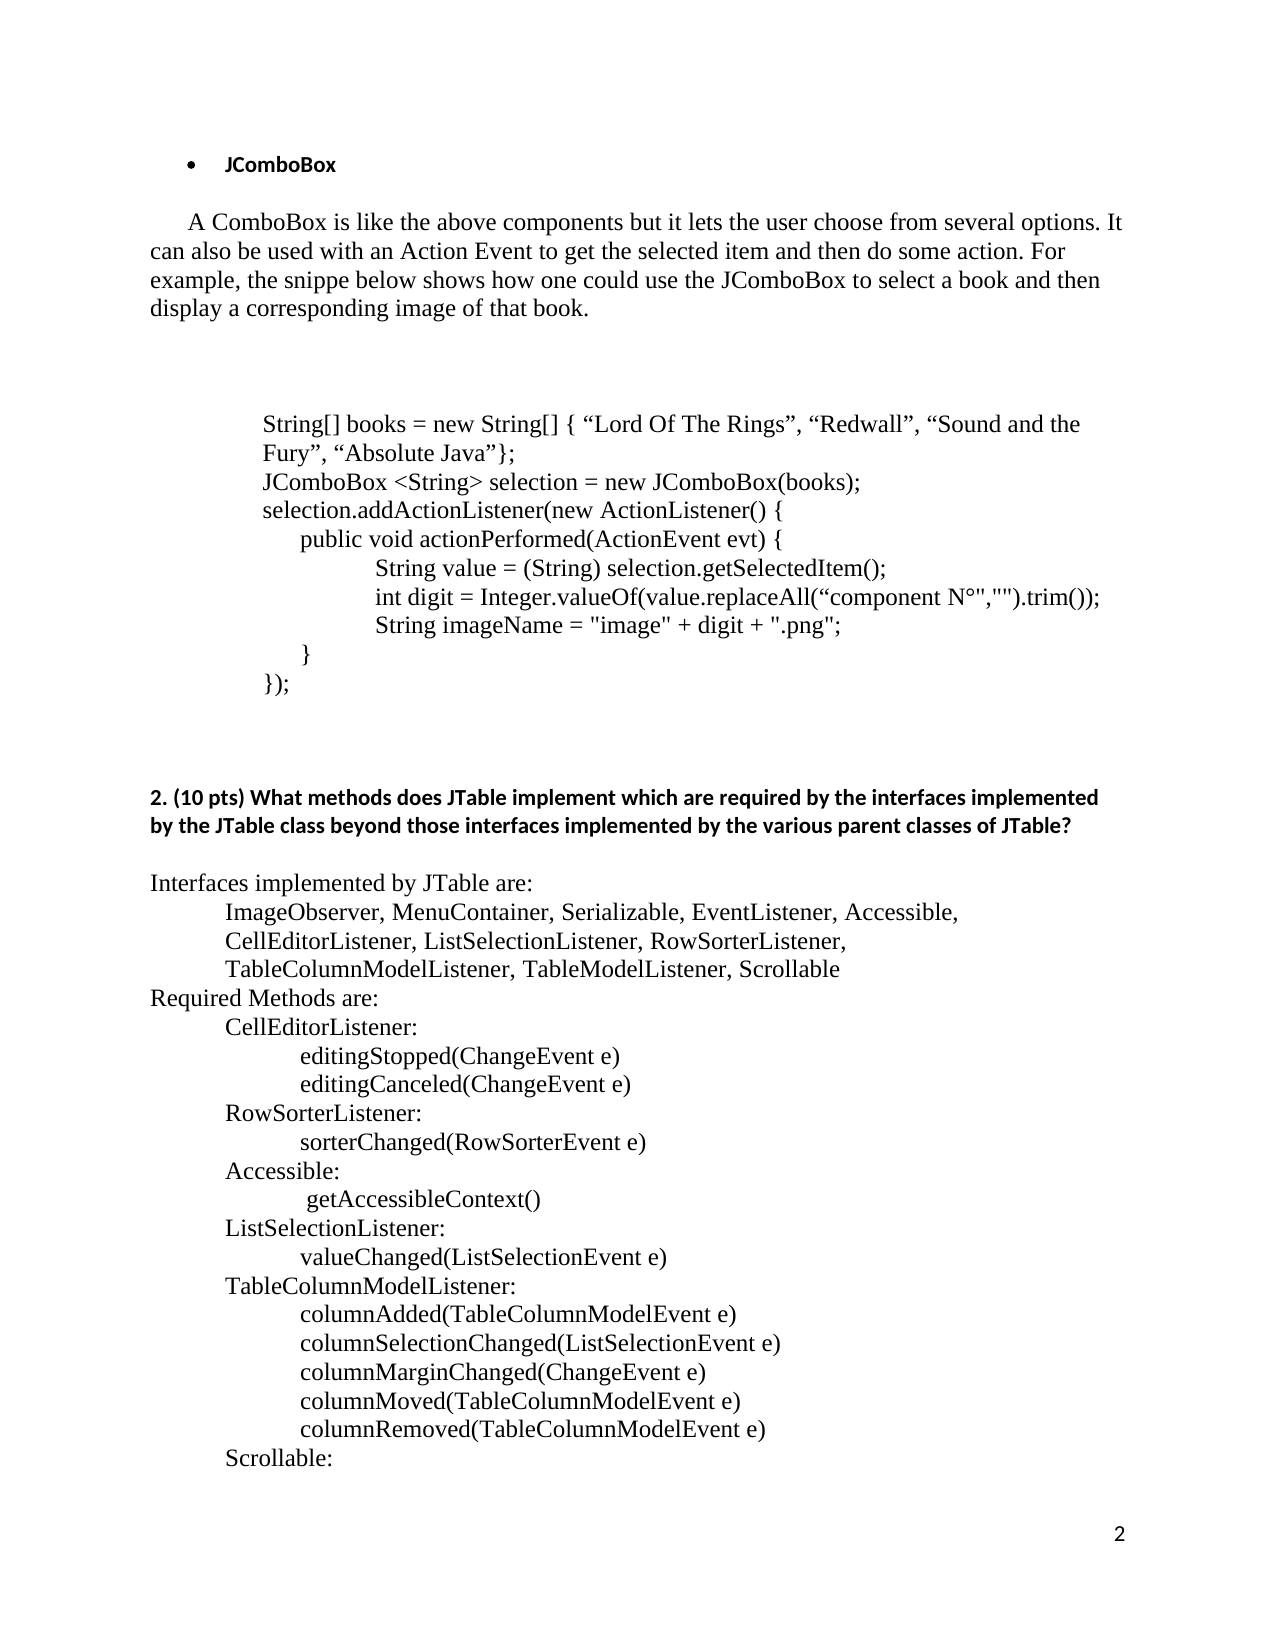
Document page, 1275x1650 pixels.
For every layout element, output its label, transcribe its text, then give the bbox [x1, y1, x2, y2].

text String[] books = new String[] { “Lord Of The Rings”, “Redwall”, “Sound and the Fury”, “Absolute Java”}; [262, 409, 1125, 467]
text RowSorterListener: [150, 1098, 1125, 1127]
text columnMoved(TableColumnModelEvent e) [150, 1386, 1125, 1414]
text Scrollable: [150, 1443, 1125, 1472]
text ImageObserver, MenuContainer, Serializable, EventListener, Accessible, [150, 897, 1125, 926]
text A ComboBox is like the above components but it lets the user choose from several options. It can also be used with an Action Event to get the selected item and then do some action. For example, the snippe below shows how one could use the JComboBox to select a book and then display a corresponding image of that book. [150, 207, 1125, 322]
text String imageName = "image" + digit + ".png"; [262, 611, 1125, 639]
text editingStopped(ChangeEvent e) [225, 1041, 1125, 1069]
text public void actionPerformed(ActionEvent evt) { [262, 524, 1125, 553]
text columnAdded(TableColumnModelEvent e) [300, 1299, 1125, 1328]
list JComboBox [187, 150, 1125, 178]
text JComboBox <String> selection = new JComboBox(books); [262, 467, 1125, 496]
text getAccessibleContext() [225, 1184, 1125, 1213]
text Accessible: [150, 1156, 1125, 1184]
text editingCanceled(ChangeEvent e) [225, 1069, 1125, 1098]
text columnMarginChanged(ChangeEvent e) [150, 1357, 1125, 1386]
text String value = (String) selection.getSelectedItem(); [262, 553, 1125, 582]
text selection.addActionListener(new ActionListener() { [262, 496, 1125, 524]
text ListSelectionListener: [150, 1213, 1125, 1242]
text Required Methods are: [150, 983, 1125, 1012]
text columnSelectionChanged(ListSelectionEvent e) [300, 1328, 1125, 1357]
text columnRemoved(TableColumnModelEvent e) [150, 1414, 1125, 1443]
text } [262, 639, 1125, 668]
text CellEditorListener: [150, 1012, 1125, 1041]
text }); [262, 668, 1125, 697]
text Interfaces implemented by JTable are: [150, 868, 1125, 897]
text TableColumnModelListener, TableModelListener, Scrollable [150, 954, 1125, 983]
text CellEditorListener, ListSelectionListener, RowSorterListener, [150, 926, 1125, 954]
text 2. (10 pts) What methods does JTable implement which are required by the interfaces implemented by the JTable class beyond those interfaces implemented by the various parent classes of JTable? [150, 783, 1125, 839]
text TableColumnModelListener: [150, 1271, 1125, 1299]
text valueChanged(ListSelectionEvent e) [225, 1242, 1125, 1271]
text int digit = Integer.valueOf(value.replaceAll(“component N°","").trim()); [262, 582, 1125, 611]
text sorterChanged(RowSorterEvent e) [225, 1127, 1125, 1156]
